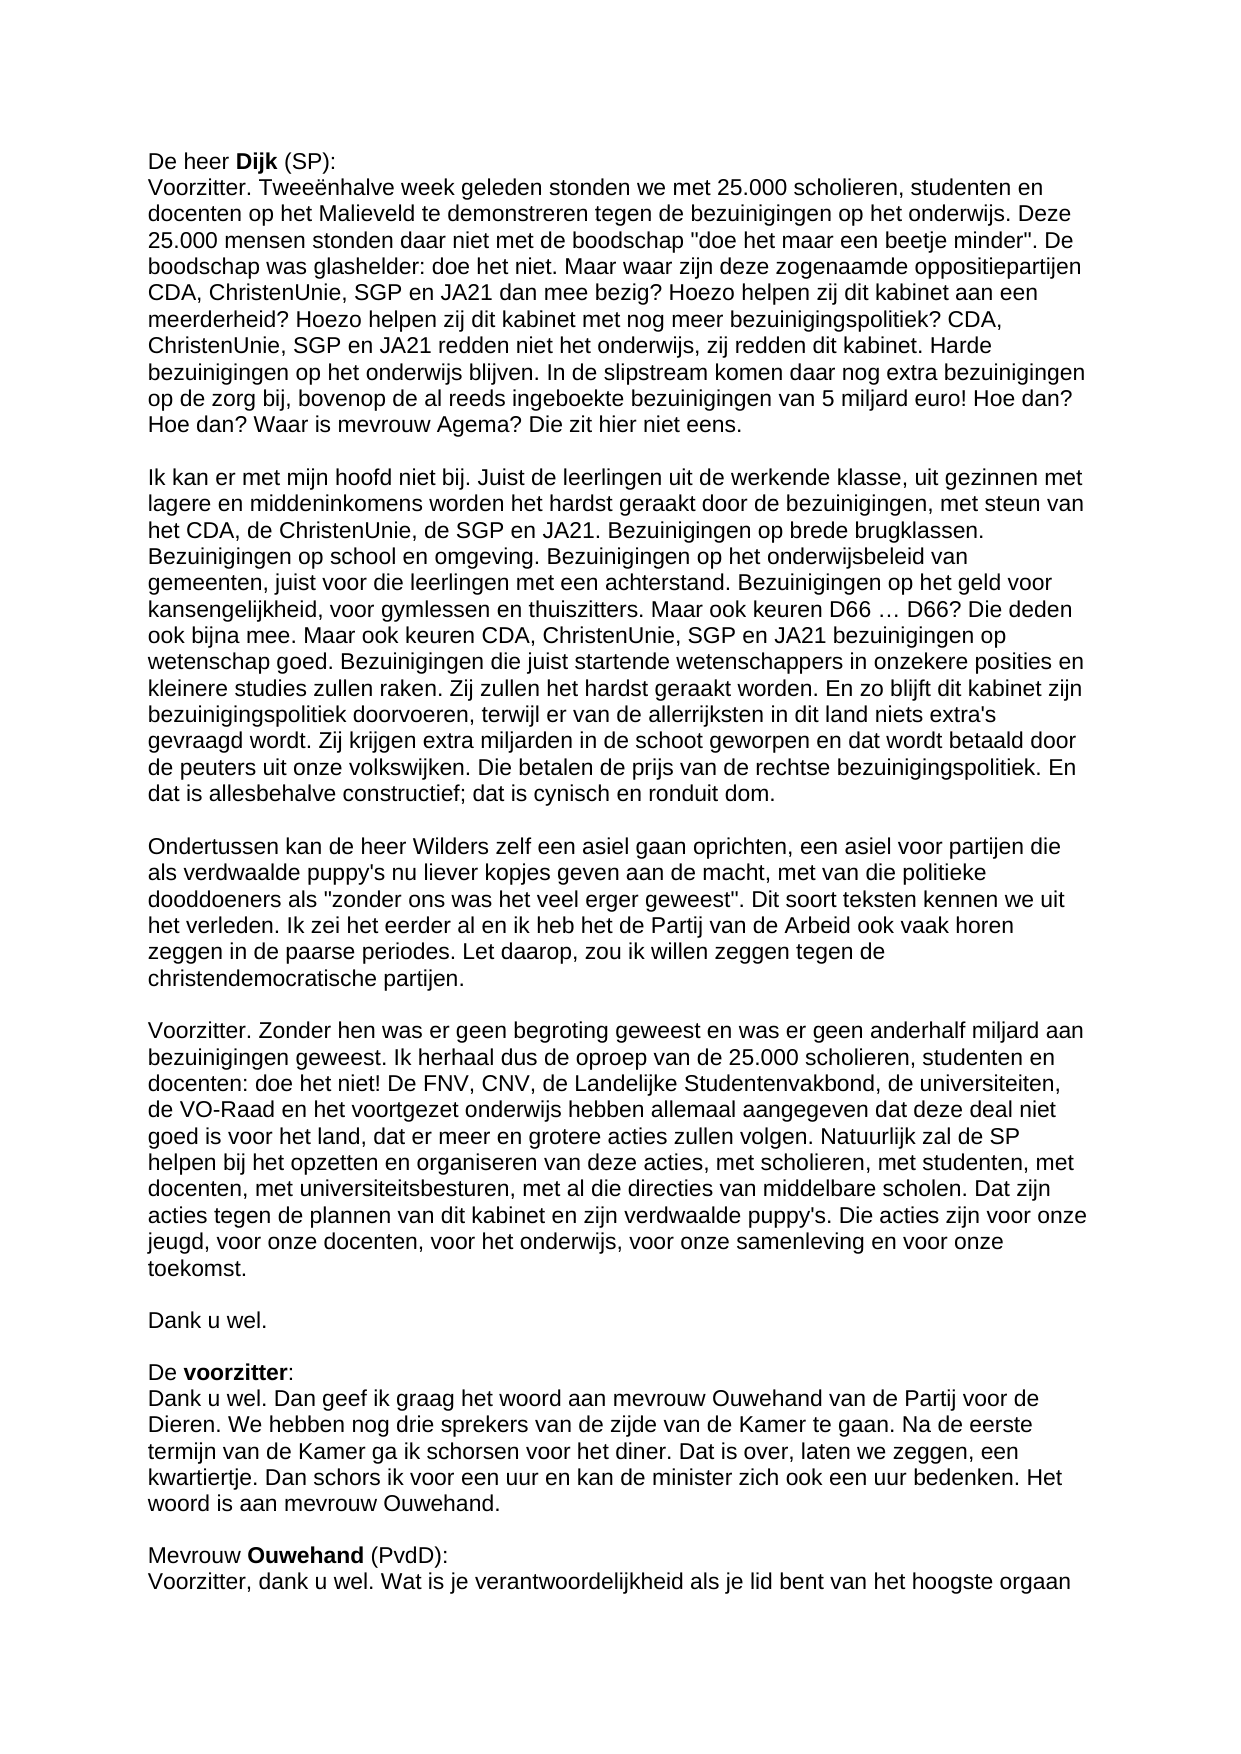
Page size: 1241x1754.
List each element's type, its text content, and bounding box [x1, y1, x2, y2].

text De voorzitter: Dank u wel. Dan geef ik graag het woord aan mevrouw Ouwehand van de Partij voor de Dieren. We hebben nog drie sprekers van de zijde van de Kamer te gaan. Na de eerste termijn van de Kamer ga ik schorsen voor het diner. Dat is over, laten we zeggen, een kwartiertje. Dan schors ik voor een uur en kan de minister zich ook een uur bedenken. Het woord is aan mevrouw Ouwehand. [148, 1358, 1093, 1517]
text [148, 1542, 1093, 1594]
text De heer Dijk (SP): Voorzitter. Tweeënhalve week geleden stonden we met 25.000 scholieren, studenten en docenten op het Malieveld te demonstreren tegen de bezuinigingen op het onderwijs. Deze 25.000 mensen stonden daar niet met de boodschap "doe het maar een beetje minder". De boodschap was glashelder: doe het niet. Maar waar zijn deze zogenaamde oppositiepartijen CDA, ChristenUnie, SGP en JA21 dan mee bezig? Hoezo helpen zij dit kabinet aan een meerderheid? Hoezo helpen zij dit kabinet met nog meer bezuinigingspolitiek? CDA, ChristenUnie, SGP en JA21 redden niet het onderwijs, zij redden dit kabinet. Harde bezuinigingen op het onderwijs blijven. In de slipstream komen daar nog extra bezuinigingen op de zorg bij, bovenop de al reeds ingeboekte bezuinigingen van 5 miljard euro! Hoe dan? Hoe dan? Waar is mevrouw Agema? Die zit hier niet eens. Ik kan er met mijn hoofd niet bij. Juist de leerlingen uit de werkende klasse, uit gezinnen met lagere en middeninkomens worden het hardst geraakt door de bezuinigingen, met steun van het CDA, de ChristenUnie, de SGP en JA21. Bezuinigingen op brede brugklassen. Bezuinigingen op school en omgeving. Bezuinigingen op het onderwijsbeleid van gemeenten, juist voor die leerlingen met een achterstand. Bezuinigingen op het geld voor kansengelijkheid, voor gymlessen en thuiszitters. Maar ook keuren D66 … D66? Die deden ook bijna mee. Maar ook keuren CDA, ChristenUnie, SGP en JA21 bezuinigingen op wetenschap goed. Bezuinigingen die juist startende wetenschappers in onzekere posities en kleinere studies zullen raken. Zij zullen het hardst geraakt worden. En zo blijft dit kabinet zijn bezuinigingspolitiek doorvoeren, terwijl er van de allerrijksten in dit land niets extra's gevraagd wordt. Zij krijgen extra miljarden in de schoot geworpen en dat wordt betaald door de peuters uit onze volkswijken. Die betalen de prijs van de rechtse bezuinigingspolitiek. En dat is allesbehalve constructief; dat is cynisch en ronduit dom. Ondertussen kan de heer Wilders zelf een asiel gaan oprichten, een asiel voor partijen die als verdwaalde puppy's nu liever kopjes geven aan de macht, met van die politieke dooddoeners als "zonder ons was het veel erger geweest". Dit soort teksten kennen we uit het verleden. Ik zei het eerder al en ik heb het de Partij van de Arbeid ook vaak horen zeggen in de paarse periodes. Let daarop, zou ik willen zeggen tegen de christendemocratische partijen. Voorzitter. Zonder hen was er geen begroting geweest en was er geen anderhalf miljard aan bezuinigingen geweest. Ik herhaal dus de oproep van de 25.000 scholieren, studenten en docenten: doe het niet! De FNV, CNV, de Landelijke Studentenvakbond, de universiteiten, de VO-Raad en het voortgezet onderwijs hebben allemaal aangegeven dat deze deal niet goed is voor het land, dat er meer en grotere acties zullen volgen. Natuurlijk zal de SP helpen bij het opzetten en organiseren van deze acties, met scholieren, met studenten, met docenten, met universiteitsbesturen, met al die directies van middelbare scholen. Dat zijn acties tegen de plannen van dit kabinet en zijn verdwaalde puppy's. Die acties zijn voor onze jeugd, voor onze docenten, voor het onderwijs, voor onze samenleving en voor onze toekomst. Dank u wel. [148, 148, 1093, 1333]
